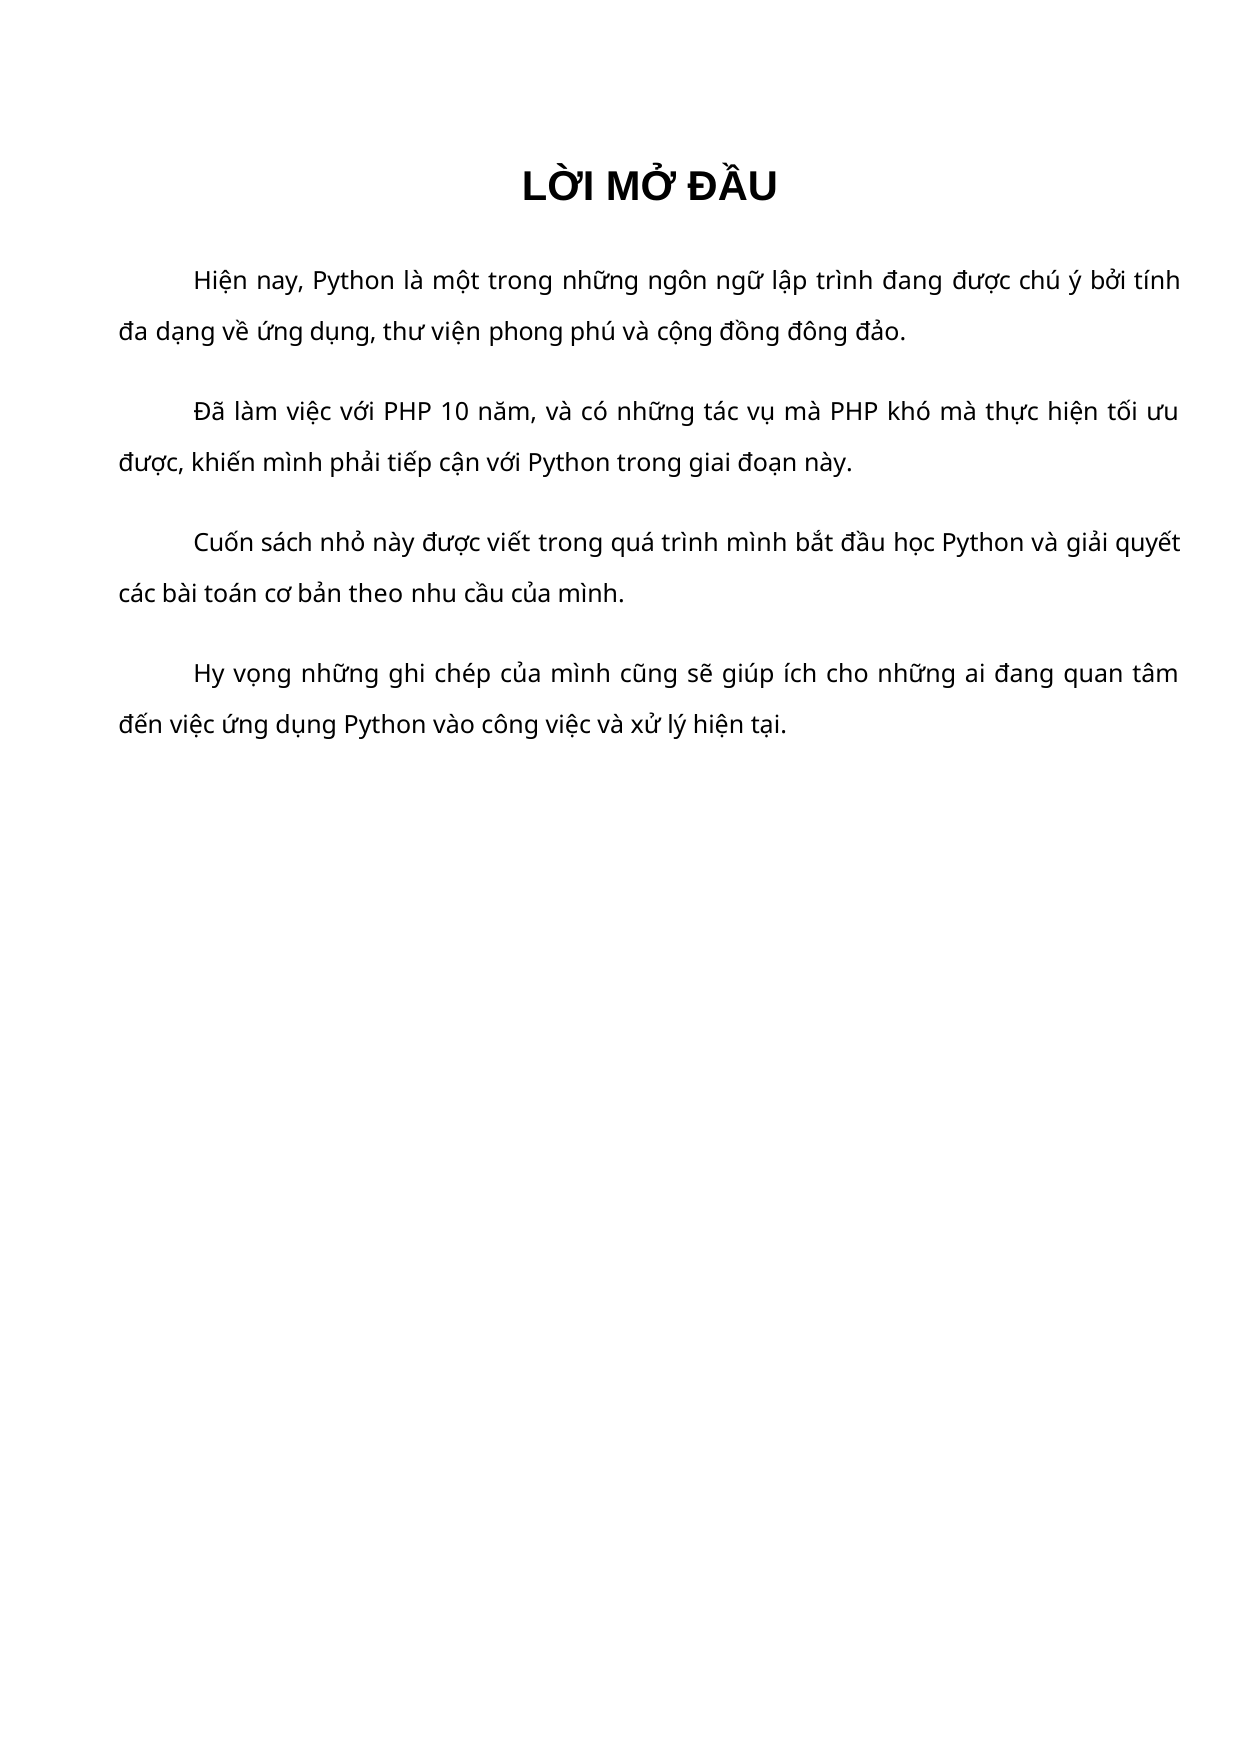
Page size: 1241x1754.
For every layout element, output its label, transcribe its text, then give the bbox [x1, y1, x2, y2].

text LỜI MỞ ĐẦU [118, 161, 1181, 209]
text Hy vọng những ghi chép của mình cũng sẽ giúp ích cho những ai đang quan tâm đến việc ứng dụng Python vào công việc và xử lý hiện tại. [118, 656, 1181, 741]
text Đã làm việc với PHP 10 năm, và có những tác vụ mà PHP khó mà thực hiện tối ưu được, khiến mình phải tiếp cận với Python trong giai đoạn này. [118, 393, 1181, 479]
text Hiện nay, Python là một trong những ngôn ngữ lập trình đang được chú ý bởi tính đa dạng về ứng dụng, thư viện phong phú và cộng đồng đông đảo. [118, 262, 1181, 347]
text Cuốn sách nhỏ này được viết trong quá trình mình bắt đầu học Python và giải quyết các bài toán cơ bản theo nhu cầu của mình. [118, 525, 1181, 610]
